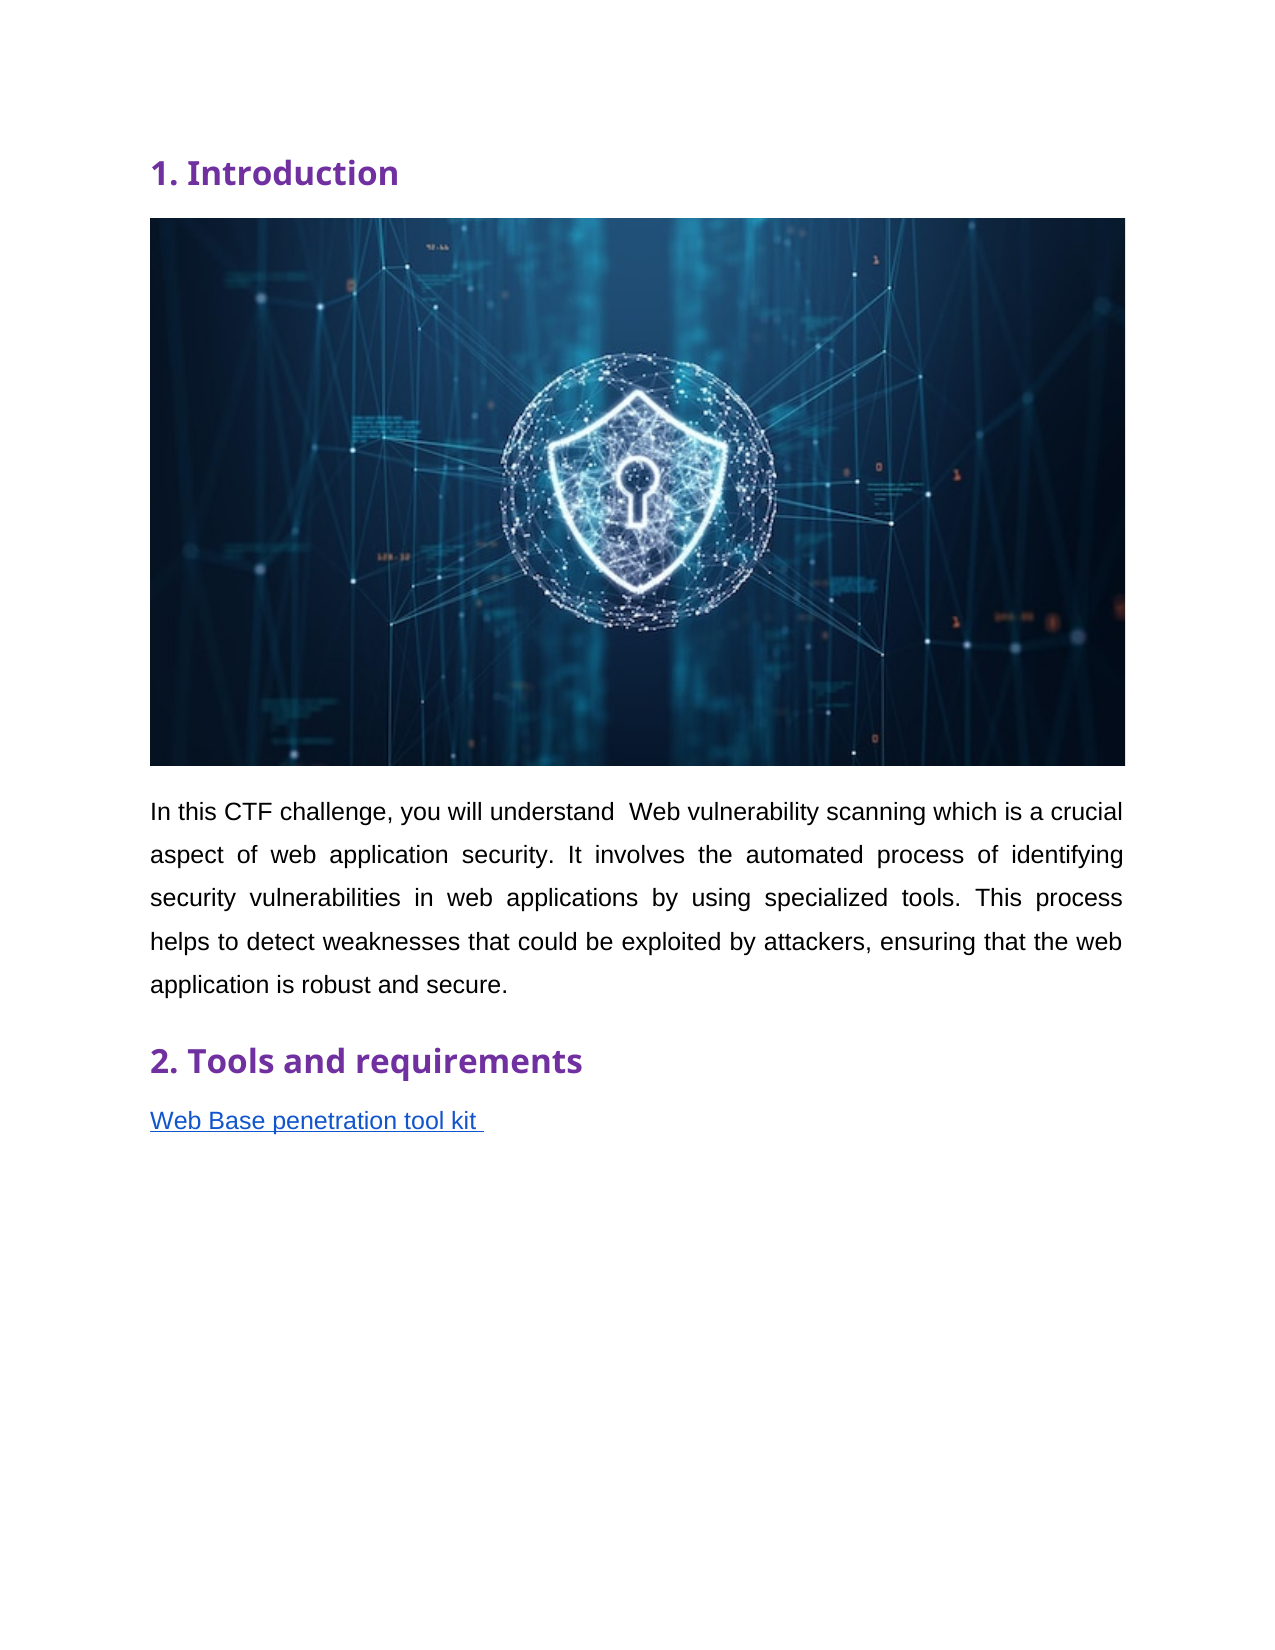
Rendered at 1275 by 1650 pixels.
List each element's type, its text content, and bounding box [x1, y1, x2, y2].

text In this CTF challenge, you will understand Web vulnerability scanning which is a crucial aspect of web application security. It involves the automated process of identifying security vulnerabilities in web applications by using specialized tools. This process helps to detect weaknesses that could be exploited by attackers, ensuring that the web application is robust and secure. [150, 797, 1125, 998]
text Web Base penetration tool kit [150, 1106, 1125, 1134]
picture [150, 218, 1125, 766]
subtitle 2. Tools and requirements [150, 1038, 1125, 1083]
subtitle 1. Introduction [150, 150, 1125, 195]
